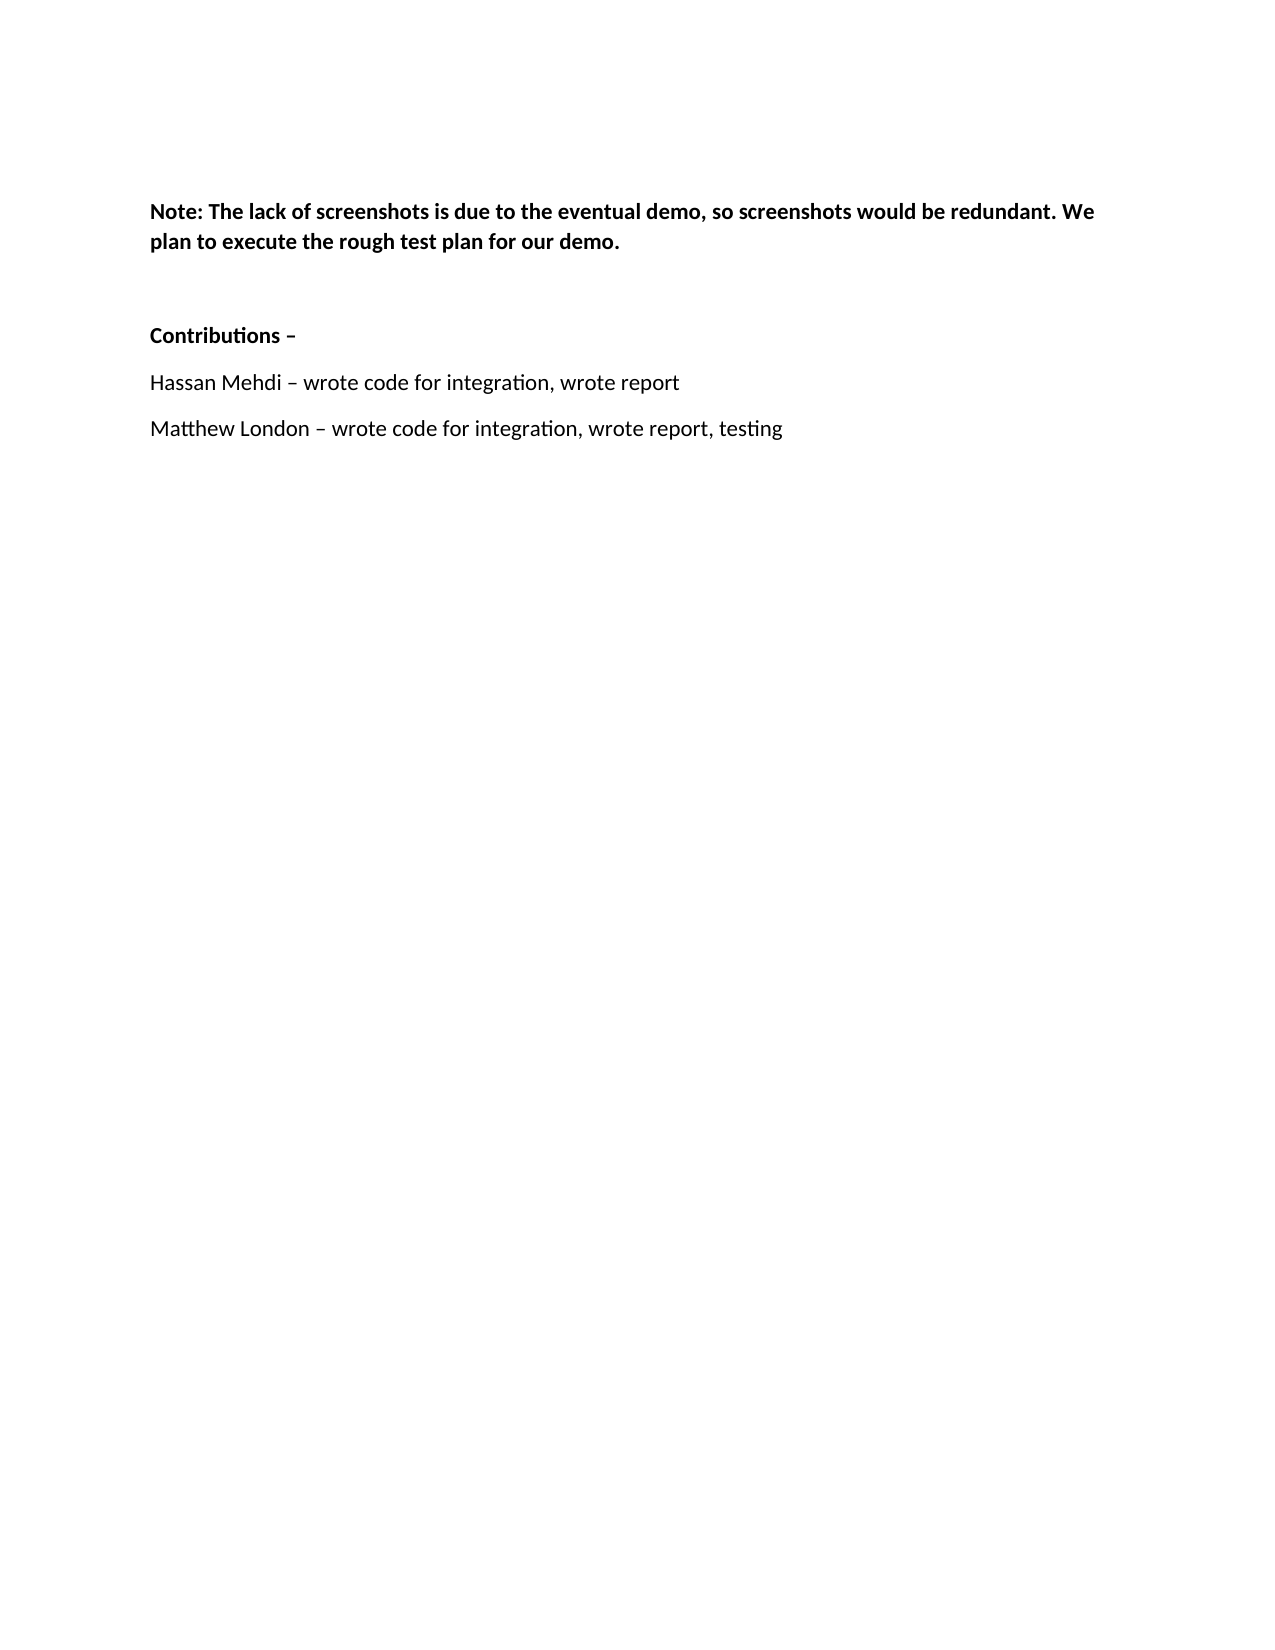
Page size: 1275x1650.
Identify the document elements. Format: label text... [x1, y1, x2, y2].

text Contributions – [150, 321, 1125, 349]
text Matthew London – wrote code for integration, wrote report, testing [150, 414, 1125, 443]
text Note: The lack of screenshots is due to the eventual demo, so screenshots would be redundant. We plan to execute the rough test plan for our demo. [150, 197, 1125, 255]
text Hassan Mehdi – wrote code for integration, wrote report [150, 368, 1125, 396]
